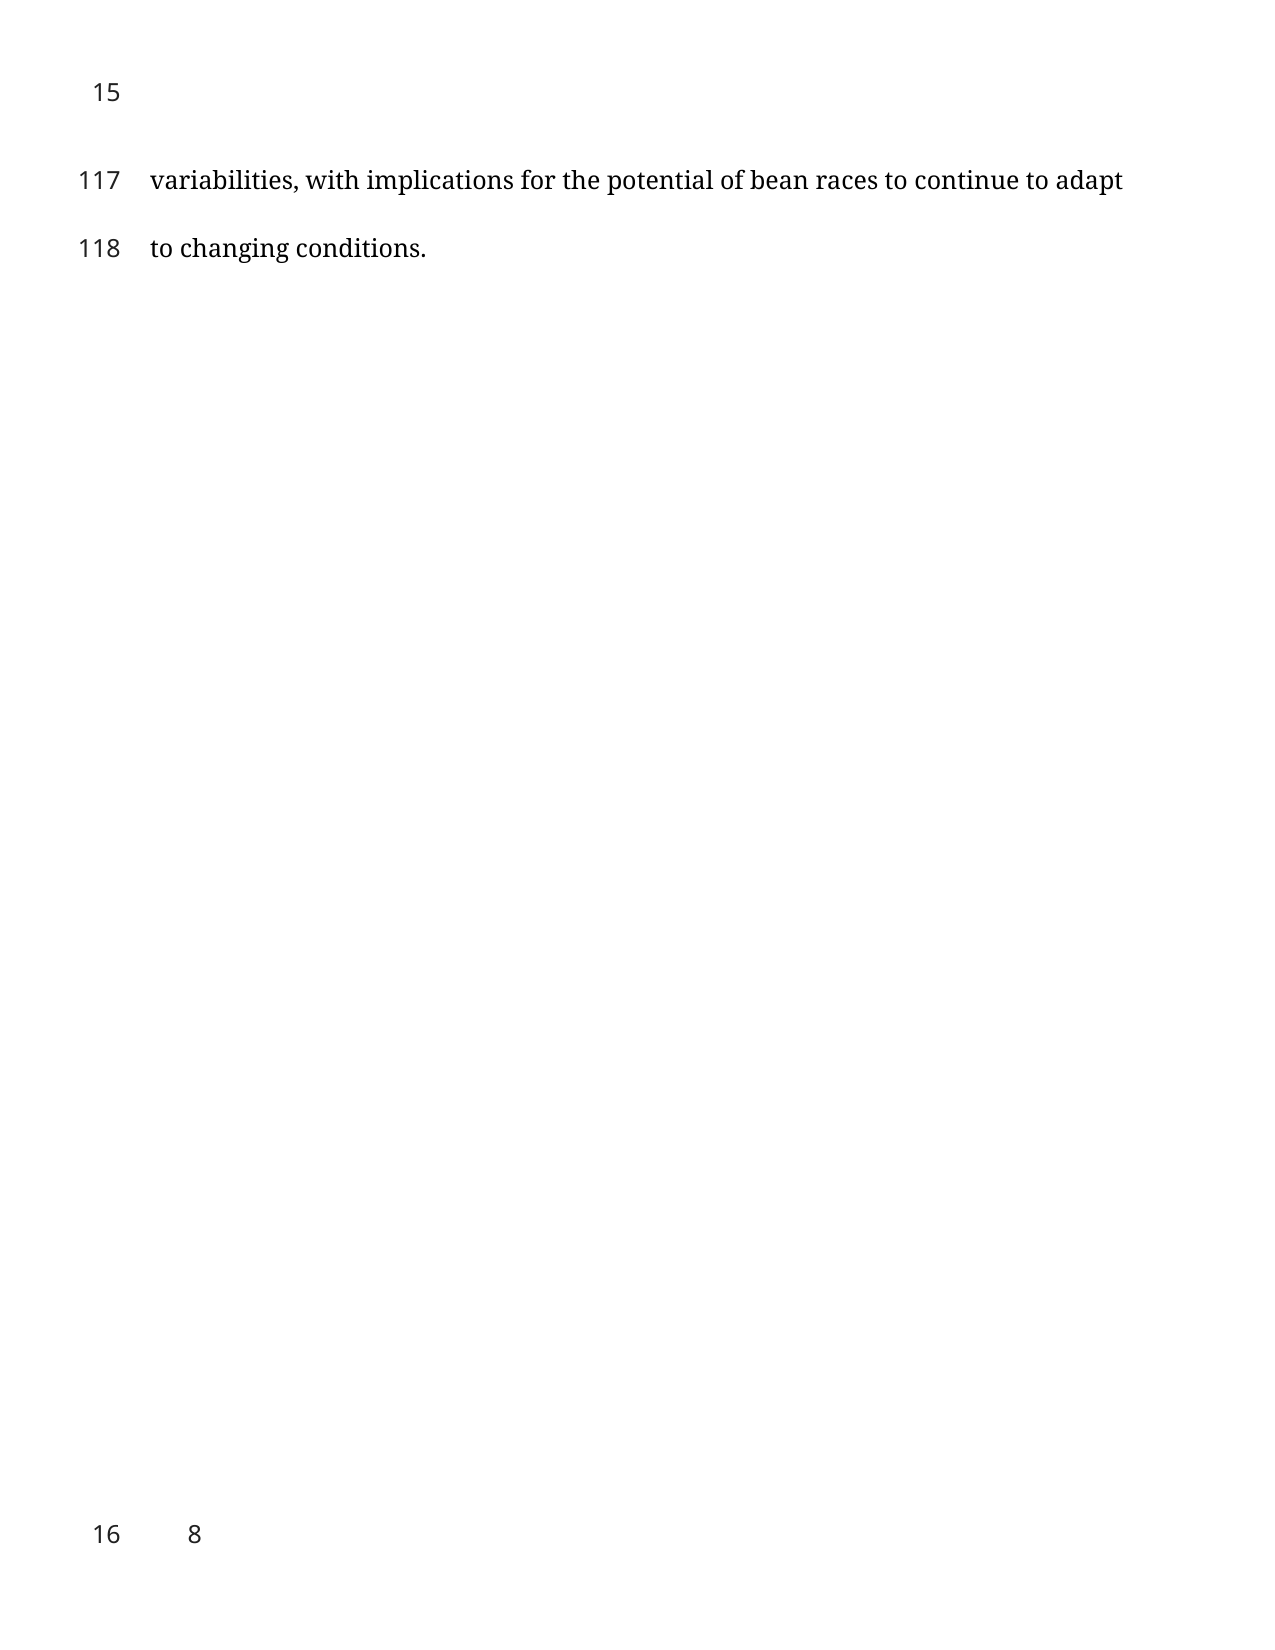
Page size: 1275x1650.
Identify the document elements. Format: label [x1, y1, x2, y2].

text [150, 163, 1125, 265]
